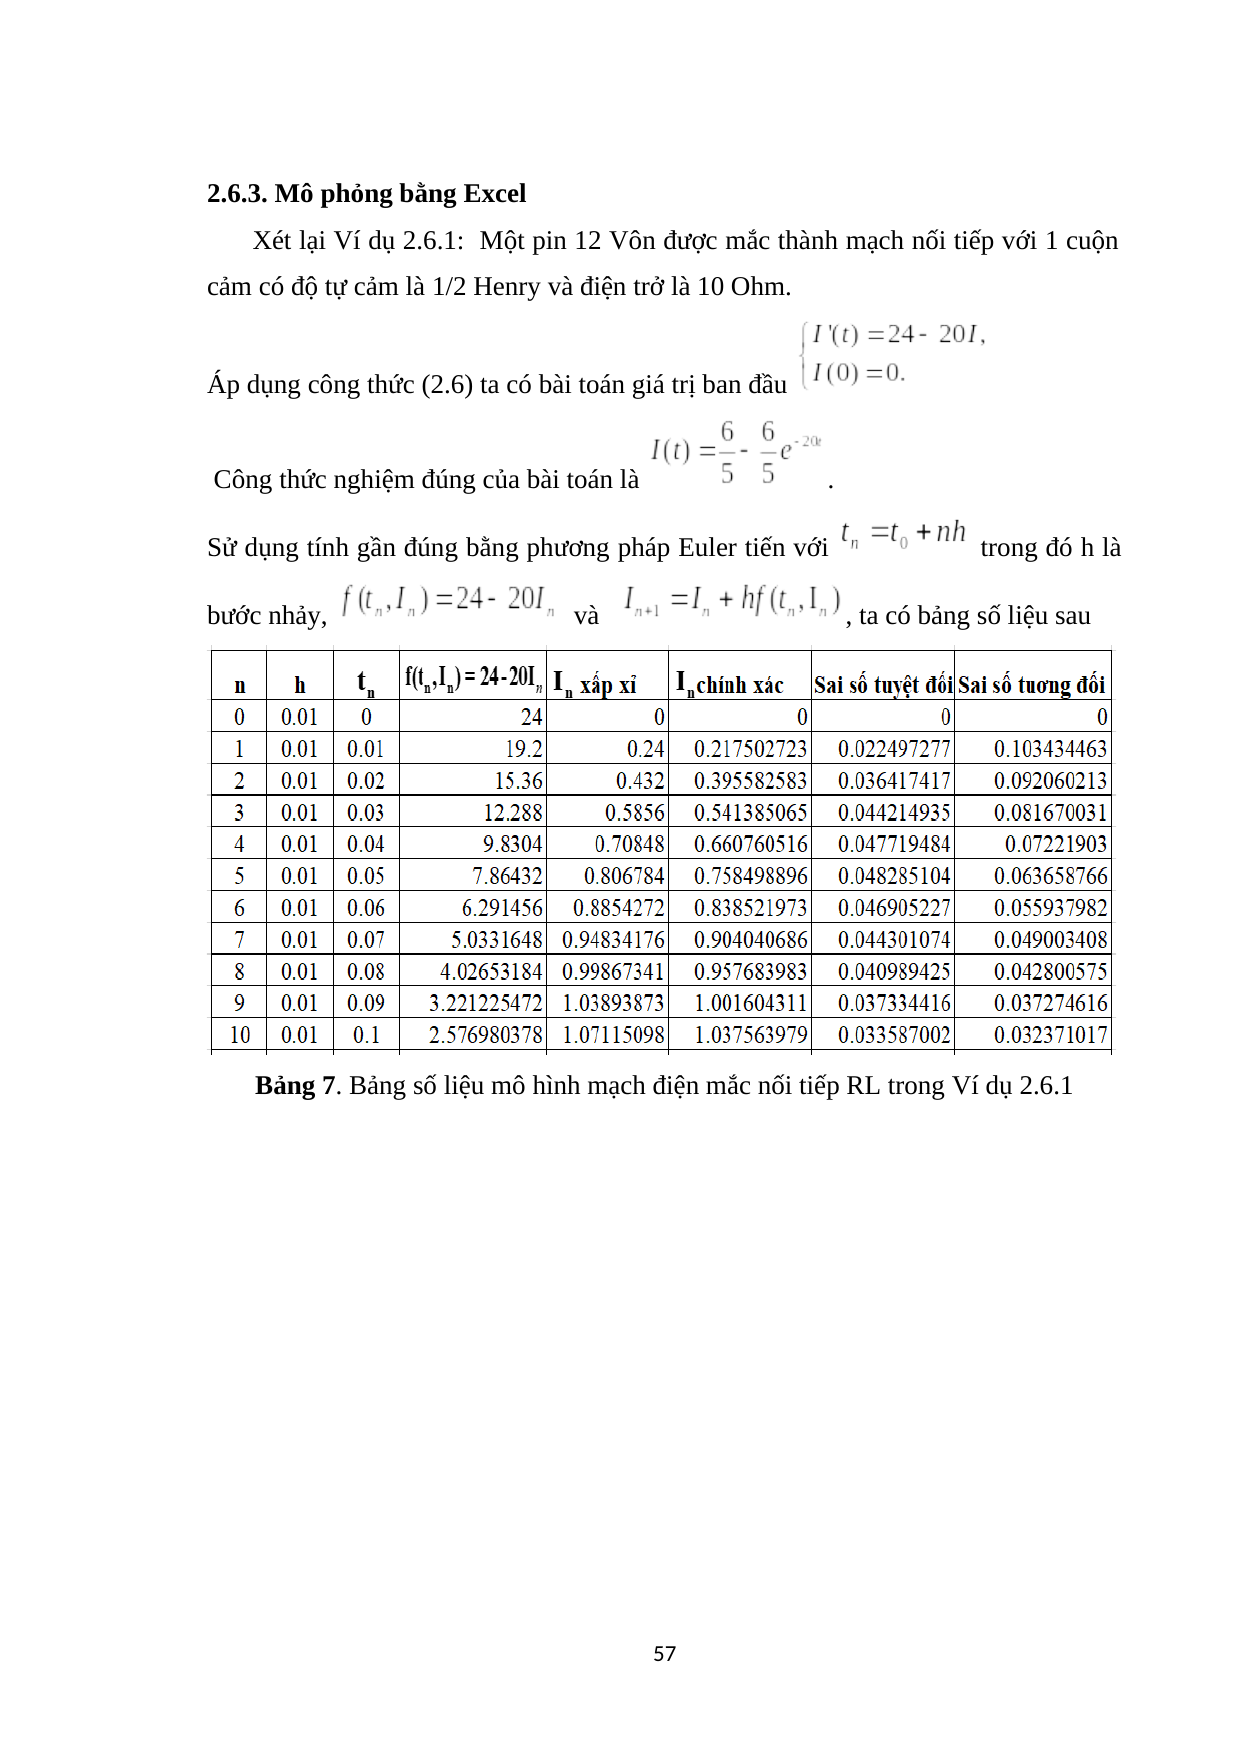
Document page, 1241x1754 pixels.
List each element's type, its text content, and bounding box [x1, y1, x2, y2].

picture [206, 645, 1117, 1055]
text Áp dụng công thức (2.6) ta có bài toán giá trị ban đầu [207, 317, 1122, 399]
text Xét lại Ví dụ 2.6.1: Một pin 12 Vôn được mắc thành mạch nối tiếp với 1 cuộn cảm có độ tự cảm là 1/2 Henry và điện trở là 10 Ohm. [207, 224, 1122, 302]
text Bảng 7. Bảng số liệu mô hình mạch điện mắc nối tiếp RL trong Ví dụ 2.6.1 [207, 1069, 1122, 1100]
text Công thức nghiệm đúng của bài toán là . [207, 414, 1122, 494]
text Sử dụng tính gần đúng bằng phương pháp Euler tiến với trong đó h là bước nhảy, và , ta có bảng số liệu sau [207, 510, 1122, 630]
text 2.6.3. Mô phỏng bằng Excel [207, 177, 1122, 208]
